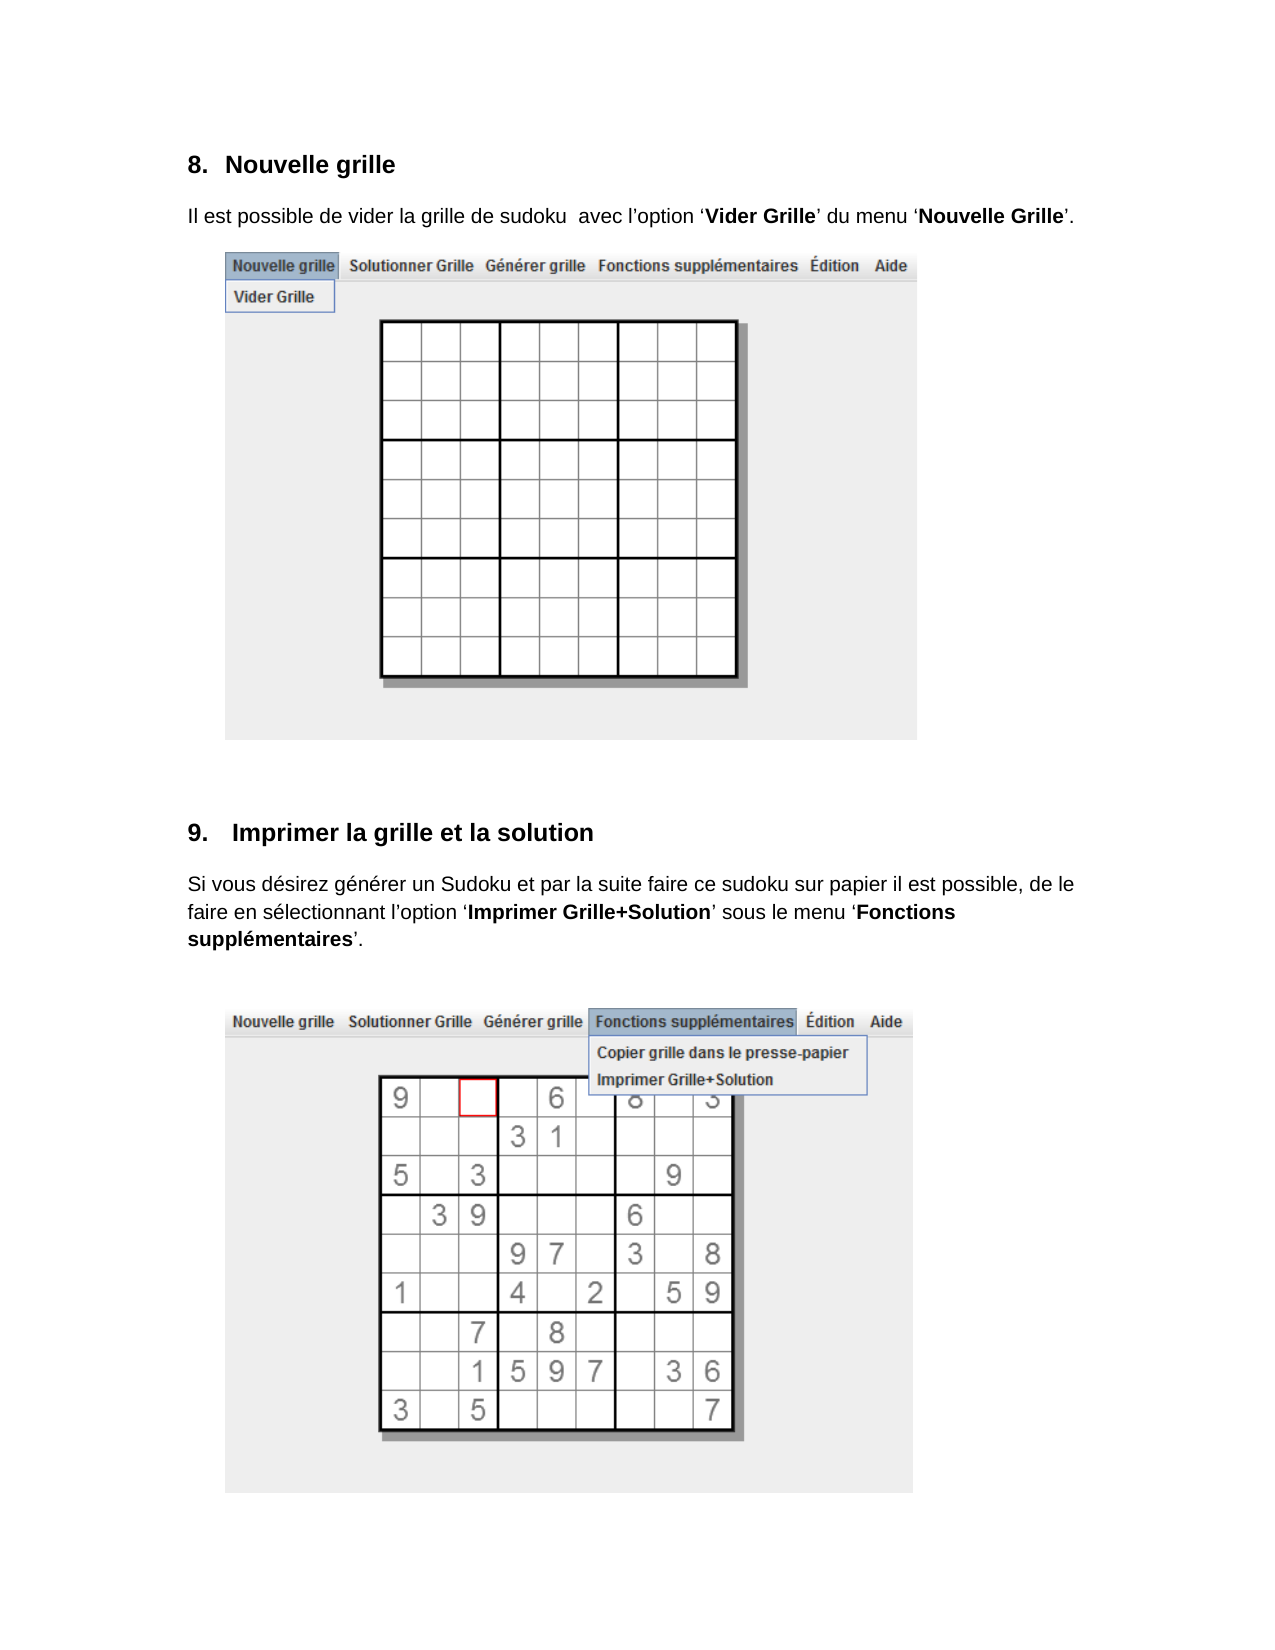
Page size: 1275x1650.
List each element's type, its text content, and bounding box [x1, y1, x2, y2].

list Imprimer la grille et la solution [187, 818, 1087, 847]
picture [225, 252, 918, 740]
list Nouvelle grille [187, 150, 1087, 179]
picture [225, 1008, 913, 1493]
text Si vous désirez générer un Sudoku et par la suite faire ce sudoku sur papier il est possible, de le faire en sélectionnant l’option ‘Imprimer Grille+Solution’ sous le menu ‘Fonctions supplémentaires’. [187, 872, 1087, 951]
text Il est possible de vider la grille de sudoku avec l’option ‘Vider Grille’ du menu ‘Nouvelle Grille’. [187, 204, 1087, 228]
